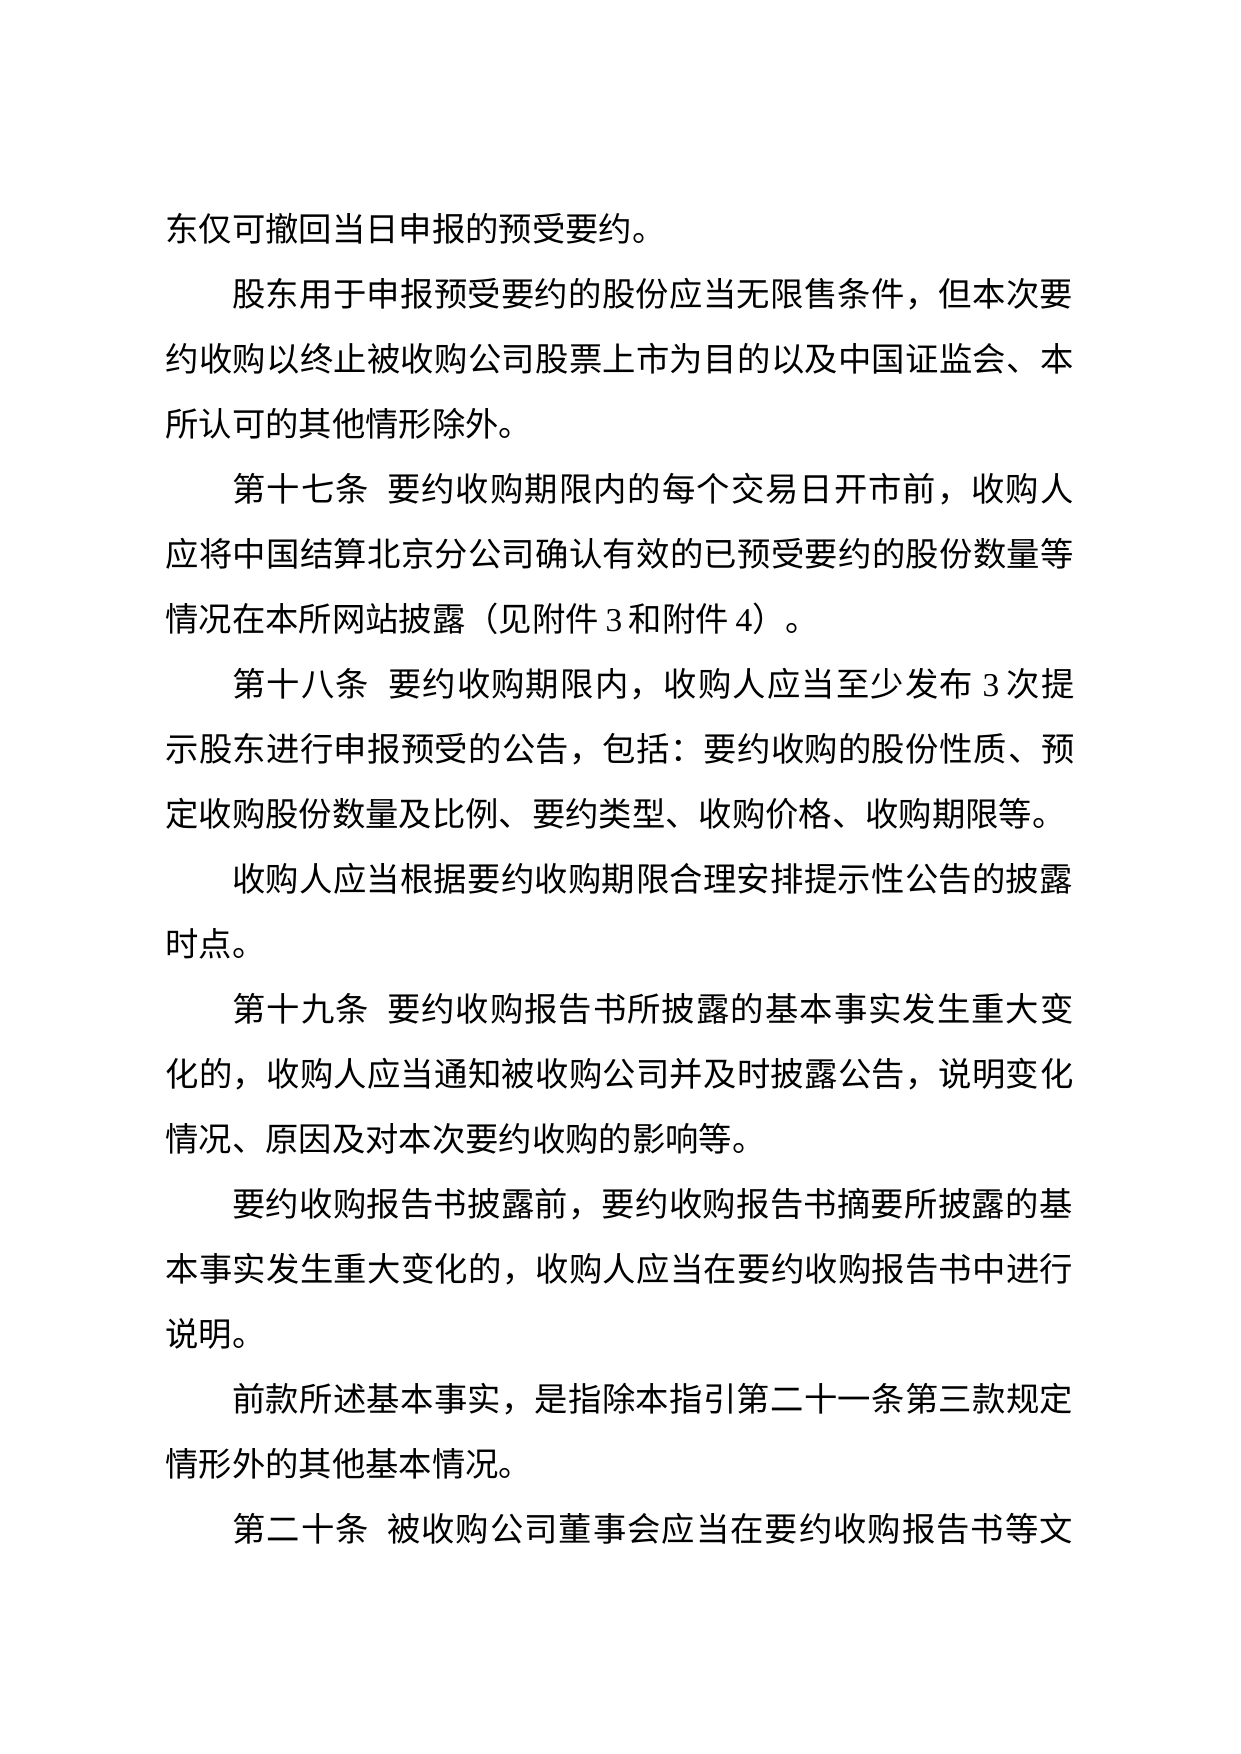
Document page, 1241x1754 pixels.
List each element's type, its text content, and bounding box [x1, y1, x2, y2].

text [165, 194, 1075, 259]
text 股东用于申报预受要约的股份应当无限售条件，但本次要约收购以终止被收购公司股票上市为目的以及中国证监会、本所认可的其他情形除外。 [165, 259, 1075, 454]
text 第十七条 要约收购期限内的每个交易日开市前，收购人应将中国结算北京分公司确认有效的已预受要约的股份数量等情况在本所网站披露（见附件3和附件4）。 [165, 454, 1075, 649]
text 要约收购报告书披露前，要约收购报告书摘要所披露的基本事实发生重大变化的，收购人应当在要约收购报告书中进行说明。 [165, 1169, 1075, 1364]
text 第十八条 要约收购期限内，收购人应当至少发布3次提示股东进行申报预受的公告，包括：要约收购的股份性质、预定收购股份数量及比例、要约类型、收购价格、收购期限等。 [165, 649, 1075, 844]
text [165, 1494, 1075, 1559]
text 第十九条 要约收购报告书所披露的基本事实发生重大变化的，收购人应当通知被收购公司并及时披露公告，说明变化情况、原因及对本次要约收购的影响等。 [165, 974, 1075, 1169]
text 收购人应当根据要约收购期限合理安排提示性公告的披露时点。 [165, 844, 1075, 974]
text 前款所述基本事实，是指除本指引第二十一条第三款规定情形外的其他基本情况。 [165, 1364, 1075, 1494]
